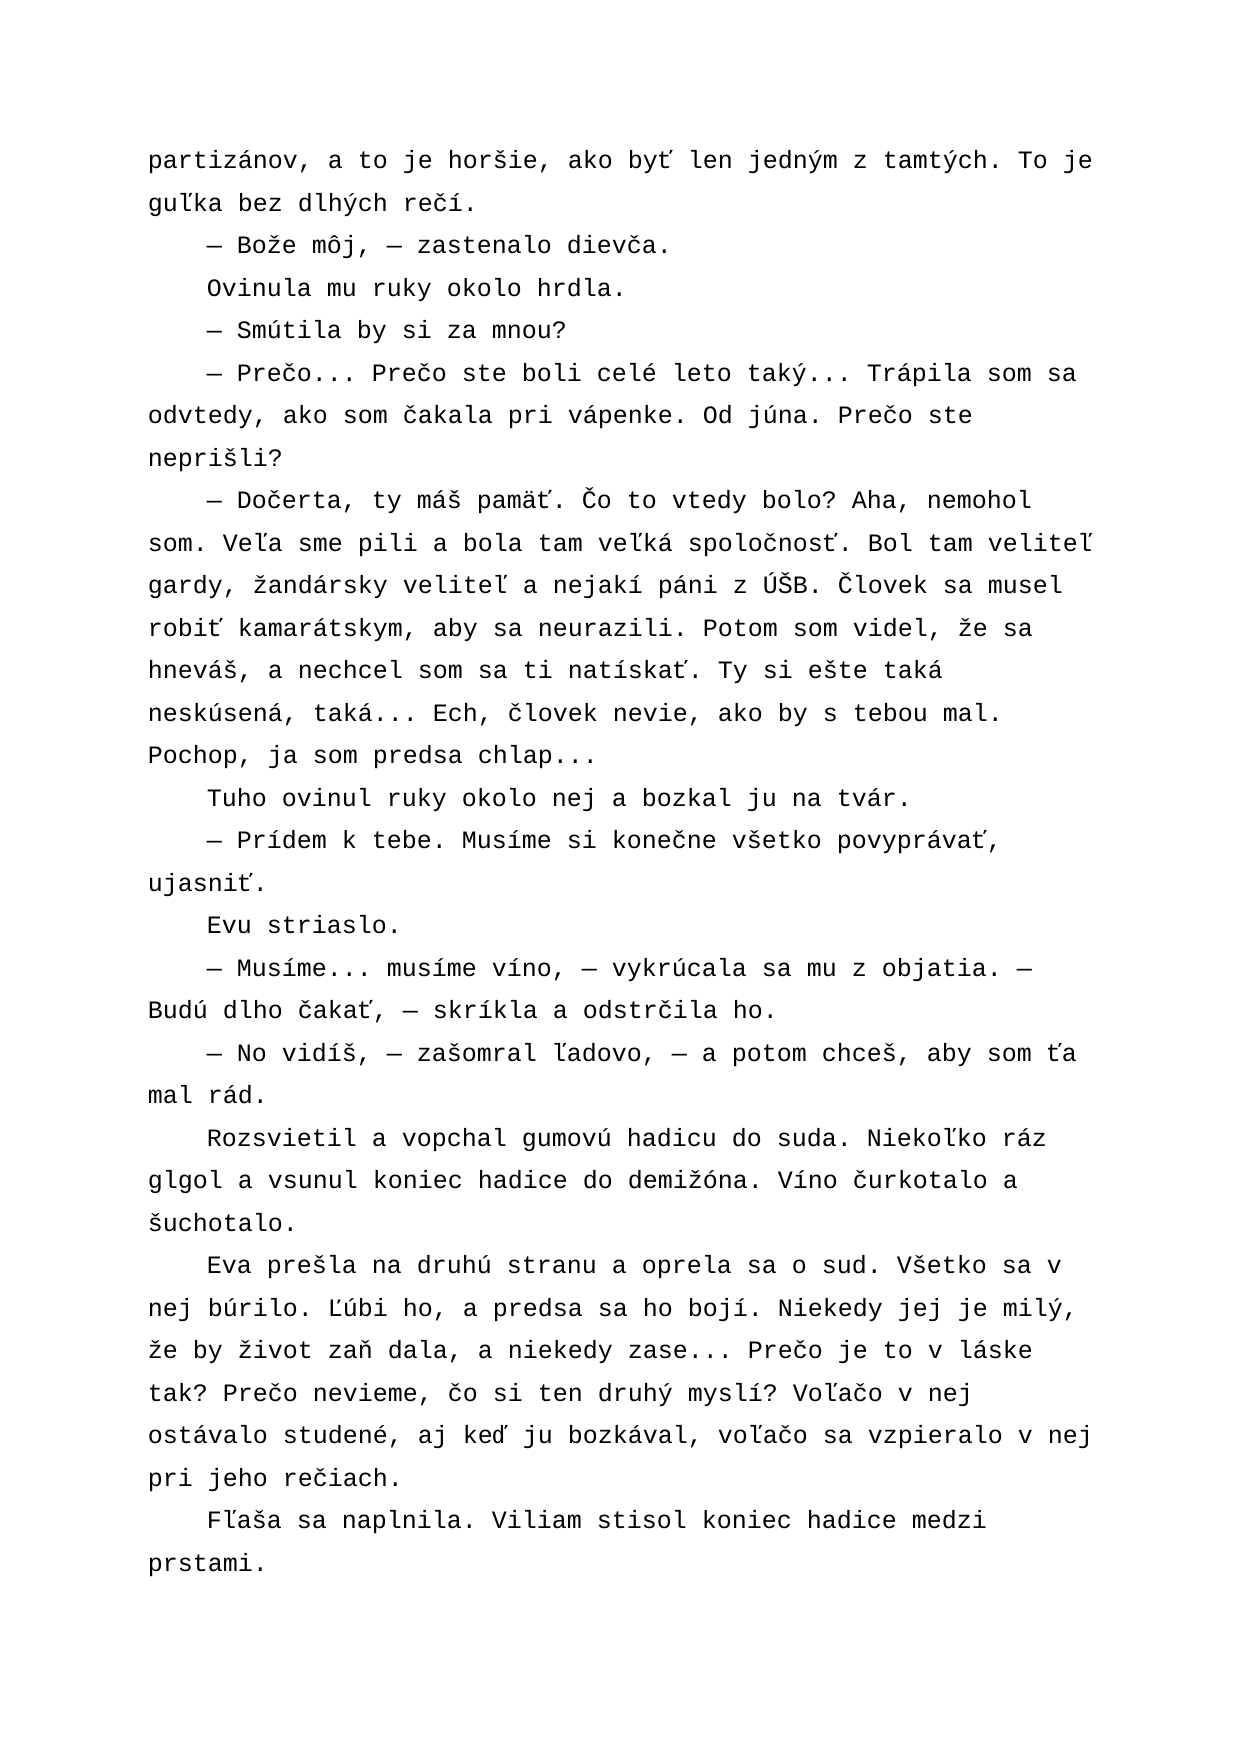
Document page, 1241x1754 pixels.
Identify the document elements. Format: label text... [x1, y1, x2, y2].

text — Dočerta, ty máš pamäť. Čo to vtedy bolo? Aha, nemohol som. Veľa sme pili a bola tam veľká spoločnosť. Bol tam veliteľ gardy, žandársky veliteľ a nejakí páni z ÚŠB. Človek sa musel robiť kamarátskym, aby sa neurazili. Potom som videl, že sa hneváš, a nechcel som sa ti natískať. Ty si ešte taká neskúsená, taká... Ech, človek nevie, ako by s tebou mal. Pochop, ja som predsa chlap... [148, 488, 1093, 771]
text — Bože môj, — zastenalo dievča. [148, 233, 1093, 261]
text Tuho ovinul ruky okolo nej a bozkal ju na tvár. [148, 785, 1093, 813]
text — Musíme... musíme víno, — vykrúcala sa mu z objatia. — Budú dlho čakať, — skríkla a odstrčila ho. [148, 955, 1093, 1026]
text — Prečo... Prečo ste boli celé leto taký... Trápila som sa odvtedy, ako som čakala pri vápenke. Od júna. Prečo ste neprišli? [148, 360, 1093, 473]
text Ovinula mu ruky okolo hrdla. [148, 275, 1093, 303]
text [148, 148, 1093, 218]
text Fľaša sa naplnila. Viliam stisol koniec hadice medzi prstami. [148, 1508, 1093, 1578]
text — Smútila by si za mnou? [148, 318, 1093, 346]
text Eva prešla na druhú stranu a oprela sa o sud. Všetko sa v nej búrilo. Ľúbi ho, a predsa sa ho bojí. Niekedy jej je milý, že by život zaň dala, a niekedy zase... Prečo je to v láske tak? Prečo nevieme, čo si ten druhý myslí? Voľačo v nej ostávalo studené, aj keď ju bozkával, voľačo sa vzpieralo v nej pri jeho rečiach. [148, 1253, 1093, 1493]
text Evu striaslo. [148, 913, 1093, 941]
text — No vidíš, — zašomral ľadovo, — a potom chceš, aby som ťa mal rád. [148, 1040, 1093, 1111]
text Rozsvietil a vopchal gumovú hadicu do suda. Niekoľko ráz glgol a vsunul koniec hadice do demižóna. Víno čurkotalo a šuchotalo. [148, 1125, 1093, 1238]
text — Prídem k tebe. Musíme si konečne všetko povyprávať, ujasniť. [148, 828, 1093, 898]
